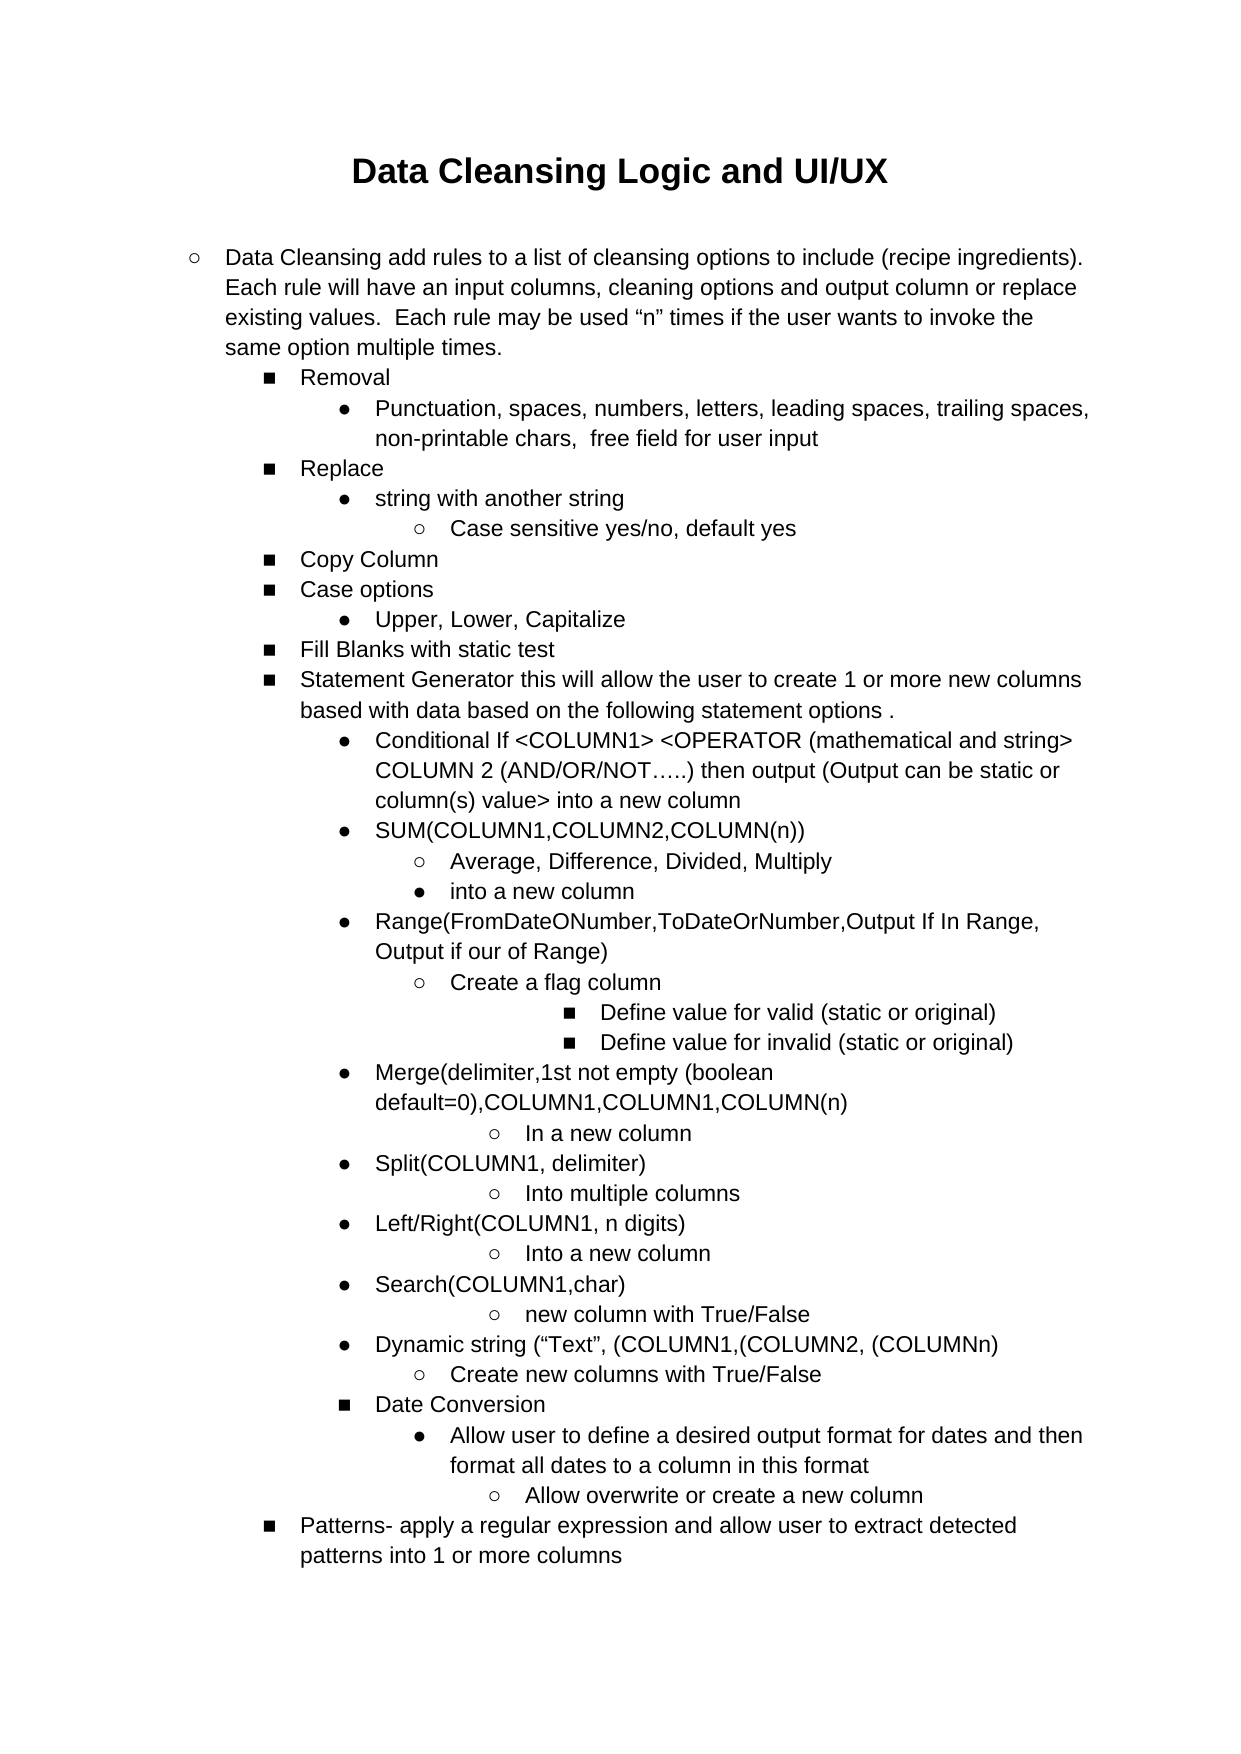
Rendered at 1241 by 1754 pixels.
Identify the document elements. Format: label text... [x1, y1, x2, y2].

list Dynamic string (“Text”, (COLUMN1,(COLUMN2, (COLUMNn) [337, 1331, 1090, 1357]
list Upper, Lower, Capitalize [337, 606, 1090, 632]
list string with another string [337, 485, 1090, 512]
list Patterns- apply a regular expression and allow user to extract detected patterns into 1 or more columns [262, 1512, 1090, 1569]
list Copy Column [262, 546, 1090, 572]
list Define value for valid (static or original) [562, 999, 1090, 1025]
list In a new column [487, 1119, 1090, 1146]
list Fill Blanks with static test [262, 636, 1090, 663]
list Split(COLUMN1, delimiter) [337, 1150, 1090, 1176]
text Data Cleansing Logic and UI/UX [150, 150, 1090, 191]
list Create a flag column [412, 968, 1090, 995]
list Statement Generator this will allow the user to create 1 or more new columns based with data based on the following statement options . [262, 666, 1090, 723]
list Date Conversion [337, 1391, 1090, 1418]
list Punctuation, spaces, numbers, letters, leading spaces, trailing spaces, non-printable chars, free field for user input [337, 394, 1090, 451]
list Average, Difference, Divided, Multiply [412, 848, 1090, 874]
list SUM(COLUMN1,COLUMN2,COLUMN(n)) [337, 817, 1090, 844]
list Case sensitive yes/no, default yes [412, 515, 1090, 542]
list Merge(delimiter,1st not empty (boolean default=0),COLUMN1,COLUMN1,COLUMN(n) [337, 1059, 1090, 1116]
list Removal [262, 364, 1090, 391]
list into a new column [412, 878, 1090, 904]
list Allow overwrite or create a new column [487, 1482, 1090, 1508]
list Case options [262, 576, 1090, 602]
list Create new columns with True/False [412, 1361, 1090, 1388]
list Replace [262, 455, 1090, 481]
list Allow user to define a desired output format for dates and then format all dates to a column in this format [412, 1422, 1090, 1478]
list Search(COLUMN1,char) [337, 1271, 1090, 1297]
list Left/Right(COLUMN1, n digits) [337, 1210, 1090, 1237]
list Data Cleansing add rules to a list of cleansing options to include (recipe ingredients). Each rule will have an input columns, cleaning options and output column or replace existing values. Each rule may be used “n” times if the user wants to invoke the same option multiple times. [187, 243, 1090, 361]
list Conditional If <COLUMN1> <OPERATOR (mathematical and string> COLUMN 2 (AND/OR/NOT…..) then output (Output can be static or column(s) value> into a new column [337, 727, 1090, 814]
list Into a new column [487, 1240, 1090, 1267]
list Into multiple columns [487, 1180, 1090, 1206]
list Define value for invalid (static or original) [562, 1029, 1090, 1055]
list Range(FromDateONumber,ToDateOrNumber,Output If In Range, Output if our of Range) [337, 908, 1090, 965]
list new column with True/False [487, 1301, 1090, 1327]
